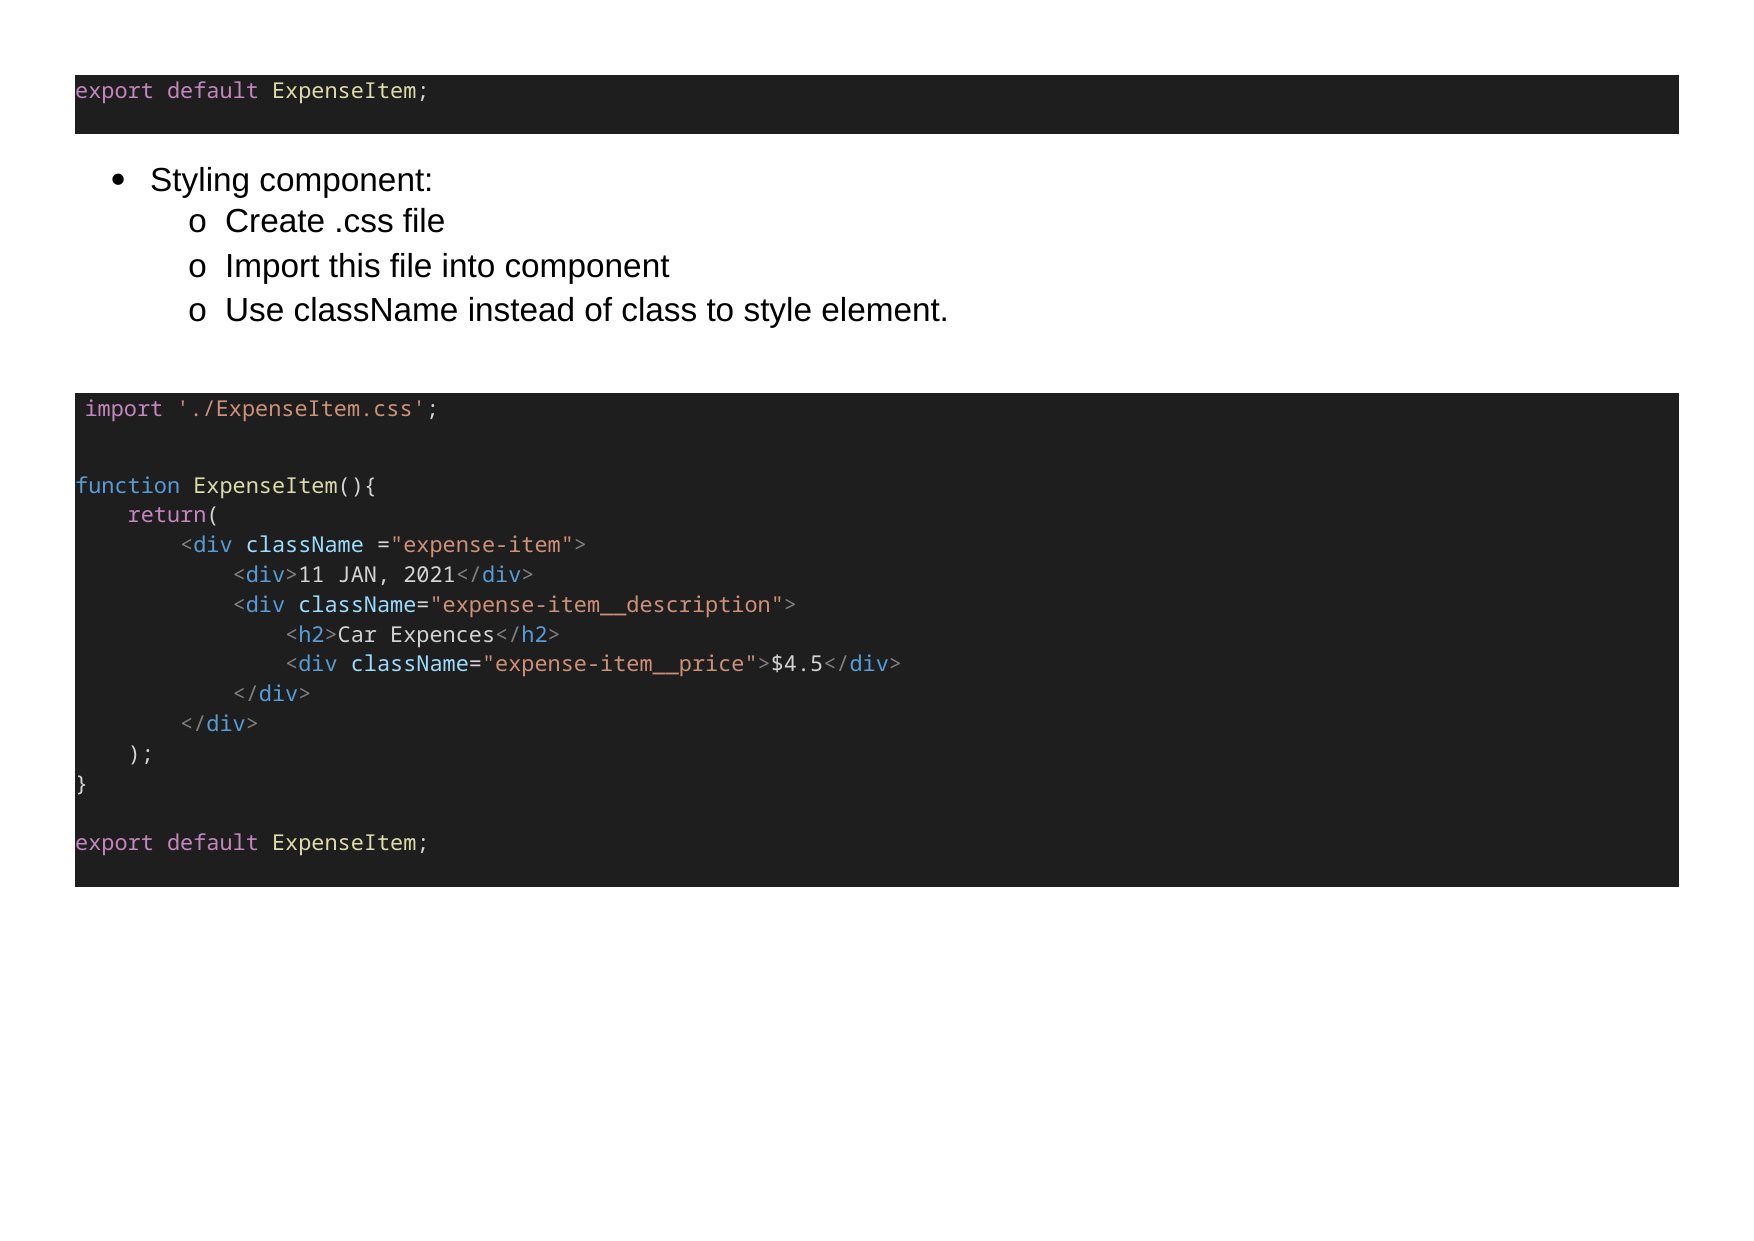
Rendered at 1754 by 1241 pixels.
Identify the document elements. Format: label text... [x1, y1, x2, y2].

text <div>11 JAN, 2021</div> [75, 559, 1679, 589]
text </div> [75, 678, 1679, 708]
text <h2>Car Expences</h2> [75, 618, 1679, 648]
text </div> [75, 708, 1679, 738]
text <div className="expense-item__description"> [75, 589, 1679, 618]
text function ExpenseItem(){ [75, 469, 1679, 499]
list Use className instead of class to style element. [187, 291, 1679, 332]
list Styling component: [112, 159, 1679, 198]
text export default ExpenseItem; [75, 827, 1679, 857]
text export default ExpenseItem; [75, 75, 1679, 105]
text ); [75, 738, 1679, 767]
text import './ExpenseItem.css'; [75, 393, 1679, 423]
text } [75, 767, 1679, 797]
text return( [75, 499, 1679, 529]
text <div className ="expense-item"> [75, 529, 1679, 559]
text <div className="expense-item__price">$4.5</div> [75, 648, 1679, 678]
list Create .css file [187, 201, 1679, 243]
list Import this file into component [187, 246, 1679, 287]
